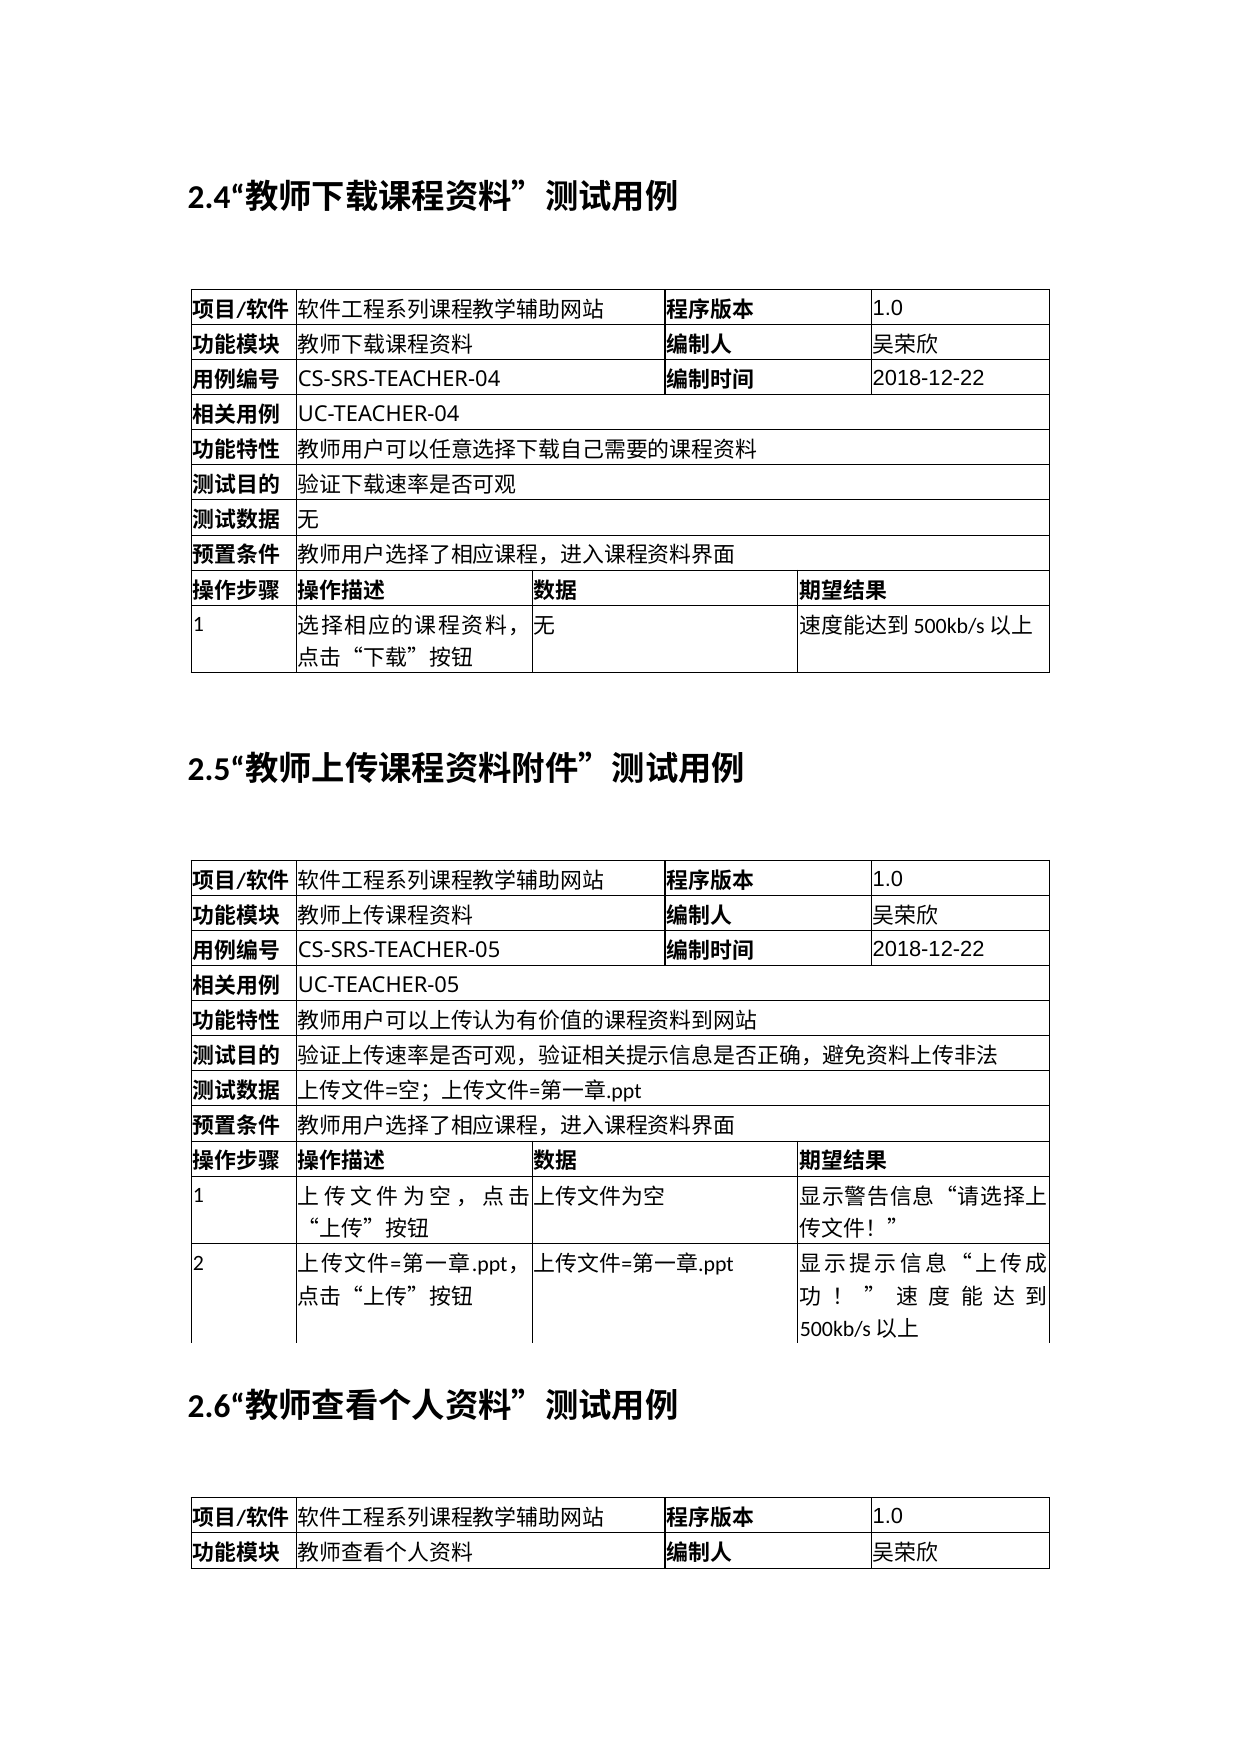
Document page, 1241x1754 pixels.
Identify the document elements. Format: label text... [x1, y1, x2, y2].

subtitle 2.4“教师下载课程资料”测试用例 [187, 162, 1053, 227]
table_cell UC-TEACHER-04 [297, 395, 1049, 429]
table_cell 数据 [533, 1142, 797, 1176]
table_cell CS-SRS-TEACHER-04 [297, 360, 664, 394]
table_cell 用例编号 [192, 360, 296, 394]
table_cell 相关用例 [192, 966, 296, 1000]
table_cell 教师用户选择了相应课程，进入课程资料界面 [297, 536, 1049, 569]
table_header 程序版本 [666, 290, 871, 324]
table_cell CS-SRS-TEACHER-05 [297, 931, 664, 965]
table_cell 吴荣欣 [872, 896, 1049, 930]
table_cell 验证下载速率是否可观 [297, 465, 1049, 499]
table_cell 期望结果 [798, 571, 1049, 605]
table_cell 期望结果 [798, 1142, 1049, 1176]
table_cell 功能模块 [192, 325, 296, 359]
table_cell 用例编号 [192, 931, 296, 965]
table_cell 显示警告信息“请选择上传文件！” [798, 1177, 1049, 1243]
table_cell 无 [297, 500, 1049, 534]
table_cell 操作描述 [297, 571, 532, 605]
table_cell 上传文件=第一章.ppt [533, 1244, 797, 1343]
table_cell 上传文件为空 [533, 1177, 797, 1243]
table_cell 2 [192, 1244, 296, 1343]
table_cell 教师查看个人资料 [297, 1533, 664, 1567]
table_cell 无 [533, 606, 797, 672]
table_header 程序版本 [666, 1498, 871, 1532]
table_cell 吴荣欣 [872, 325, 1049, 359]
table_cell 编制时间 [666, 360, 871, 394]
table_cell 预置条件 [192, 536, 296, 569]
table_cell 教师下载课程资料 [297, 325, 664, 359]
table_cell 1 [192, 606, 296, 672]
table_header 软件工程系列课程教学辅助网站 [297, 290, 664, 324]
table_cell 上传文件为空，点击“上传”按钮 [297, 1177, 532, 1243]
table_cell 测试数据 [192, 500, 296, 534]
table_cell 测试目的 [192, 465, 296, 499]
table_header 1.0 [872, 861, 1049, 895]
table_cell 相关用例 [192, 395, 296, 429]
table_cell 数据 [533, 571, 797, 605]
table_cell 显示提示信息“上传成功！”速度能达到500kb/s以上 [798, 1244, 1049, 1343]
table_cell 验证上传速率是否可观，验证相关提示信息是否正确，避免资料上传非法 [297, 1036, 1049, 1070]
table_cell 操作描述 [297, 1142, 532, 1176]
table_header 项目/软件 [192, 290, 296, 324]
table_cell 预置条件 [192, 1106, 296, 1141]
table_cell 功能模块 [192, 1533, 296, 1567]
table_cell 速度能达到500kb/s以上 [798, 606, 1049, 672]
table_header 1.0 [872, 290, 1049, 324]
subtitle 2.5“教师上传课程资料附件”测试用例 [187, 733, 1053, 798]
table_cell 教师上传课程资料 [297, 896, 664, 930]
table_header 项目/软件 [192, 861, 296, 895]
subtitle 2.6“教师查看个人资料”测试用例 [187, 1370, 1053, 1435]
table_cell 编制时间 [666, 931, 871, 965]
table_header 1.0 [872, 1498, 1049, 1532]
table_cell 操作步骤 [192, 571, 296, 605]
table_cell UC-TEACHER-05 [297, 966, 1049, 1000]
table_cell 上传文件=第一章.ppt，点击“上传”按钮 [297, 1244, 532, 1343]
table_cell 测试数据 [192, 1071, 296, 1105]
table_cell 操作步骤 [192, 1142, 296, 1176]
table_cell 功能特性 [192, 430, 296, 464]
table_header 程序版本 [666, 861, 871, 895]
table_cell 2018-12-22 [872, 931, 1049, 965]
table_cell 教师用户可以上传认为有价值的课程资料到网站 [297, 1001, 1049, 1035]
table_header 项目/软件 [192, 1498, 296, 1532]
table_cell 选择相应的课程资料，点击“下载”按钮 [297, 606, 532, 672]
table_cell 1 [192, 1177, 296, 1243]
table_cell 教师用户可以任意选择下载自己需要的课程资料 [297, 430, 1049, 464]
table_cell 编制人 [666, 896, 871, 930]
table_cell 测试目的 [192, 1036, 296, 1070]
table_cell 编制人 [666, 325, 871, 359]
table_cell 2018-12-22 [872, 360, 1049, 394]
table_cell 功能特性 [192, 1001, 296, 1035]
table_cell 功能模块 [192, 896, 296, 930]
table_cell 吴荣欣 [872, 1533, 1049, 1567]
table_cell 上传文件=空；上传文件=第一章.ppt [297, 1071, 1049, 1105]
table_cell 编制人 [666, 1533, 871, 1567]
table_header 软件工程系列课程教学辅助网站 [297, 861, 664, 895]
table_header 软件工程系列课程教学辅助网站 [297, 1498, 664, 1532]
table_cell 教师用户选择了相应课程，进入课程资料界面 [297, 1106, 1049, 1141]
